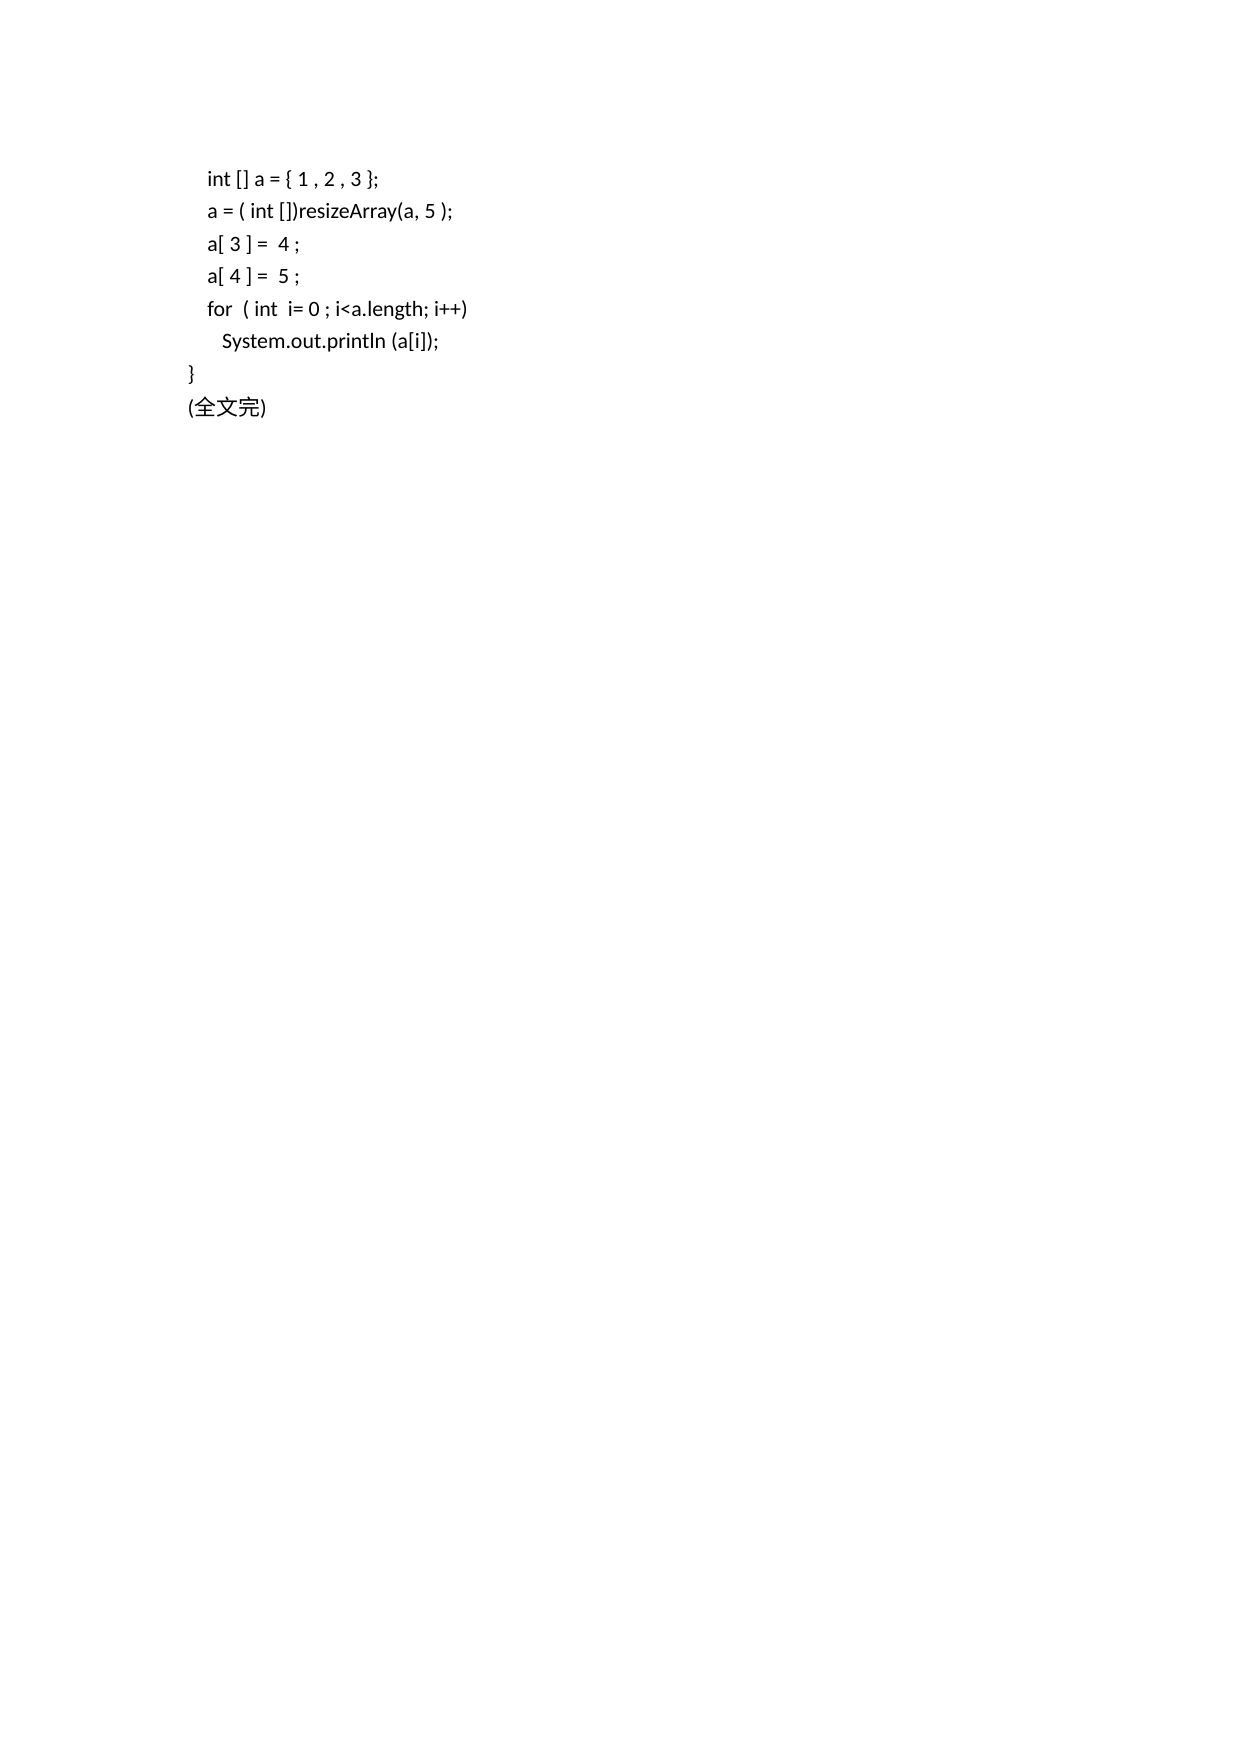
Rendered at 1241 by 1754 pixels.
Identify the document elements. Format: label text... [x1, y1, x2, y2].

text a = ( int [])resizeArray(a, 5 ); [187, 194, 1053, 227]
text a[ 3 ] = 4 ; [187, 227, 1053, 259]
text int [] a = { 1 , 2 , 3 }; [187, 162, 1053, 194]
text for ( int i= 0 ; i<a.length; i++) [187, 292, 1053, 324]
text System.out.println (a[i]); [187, 324, 1053, 357]
text } [187, 357, 1053, 389]
text a[ 4 ] = 5 ; [187, 259, 1053, 292]
text (全文完) [187, 389, 1053, 422]
